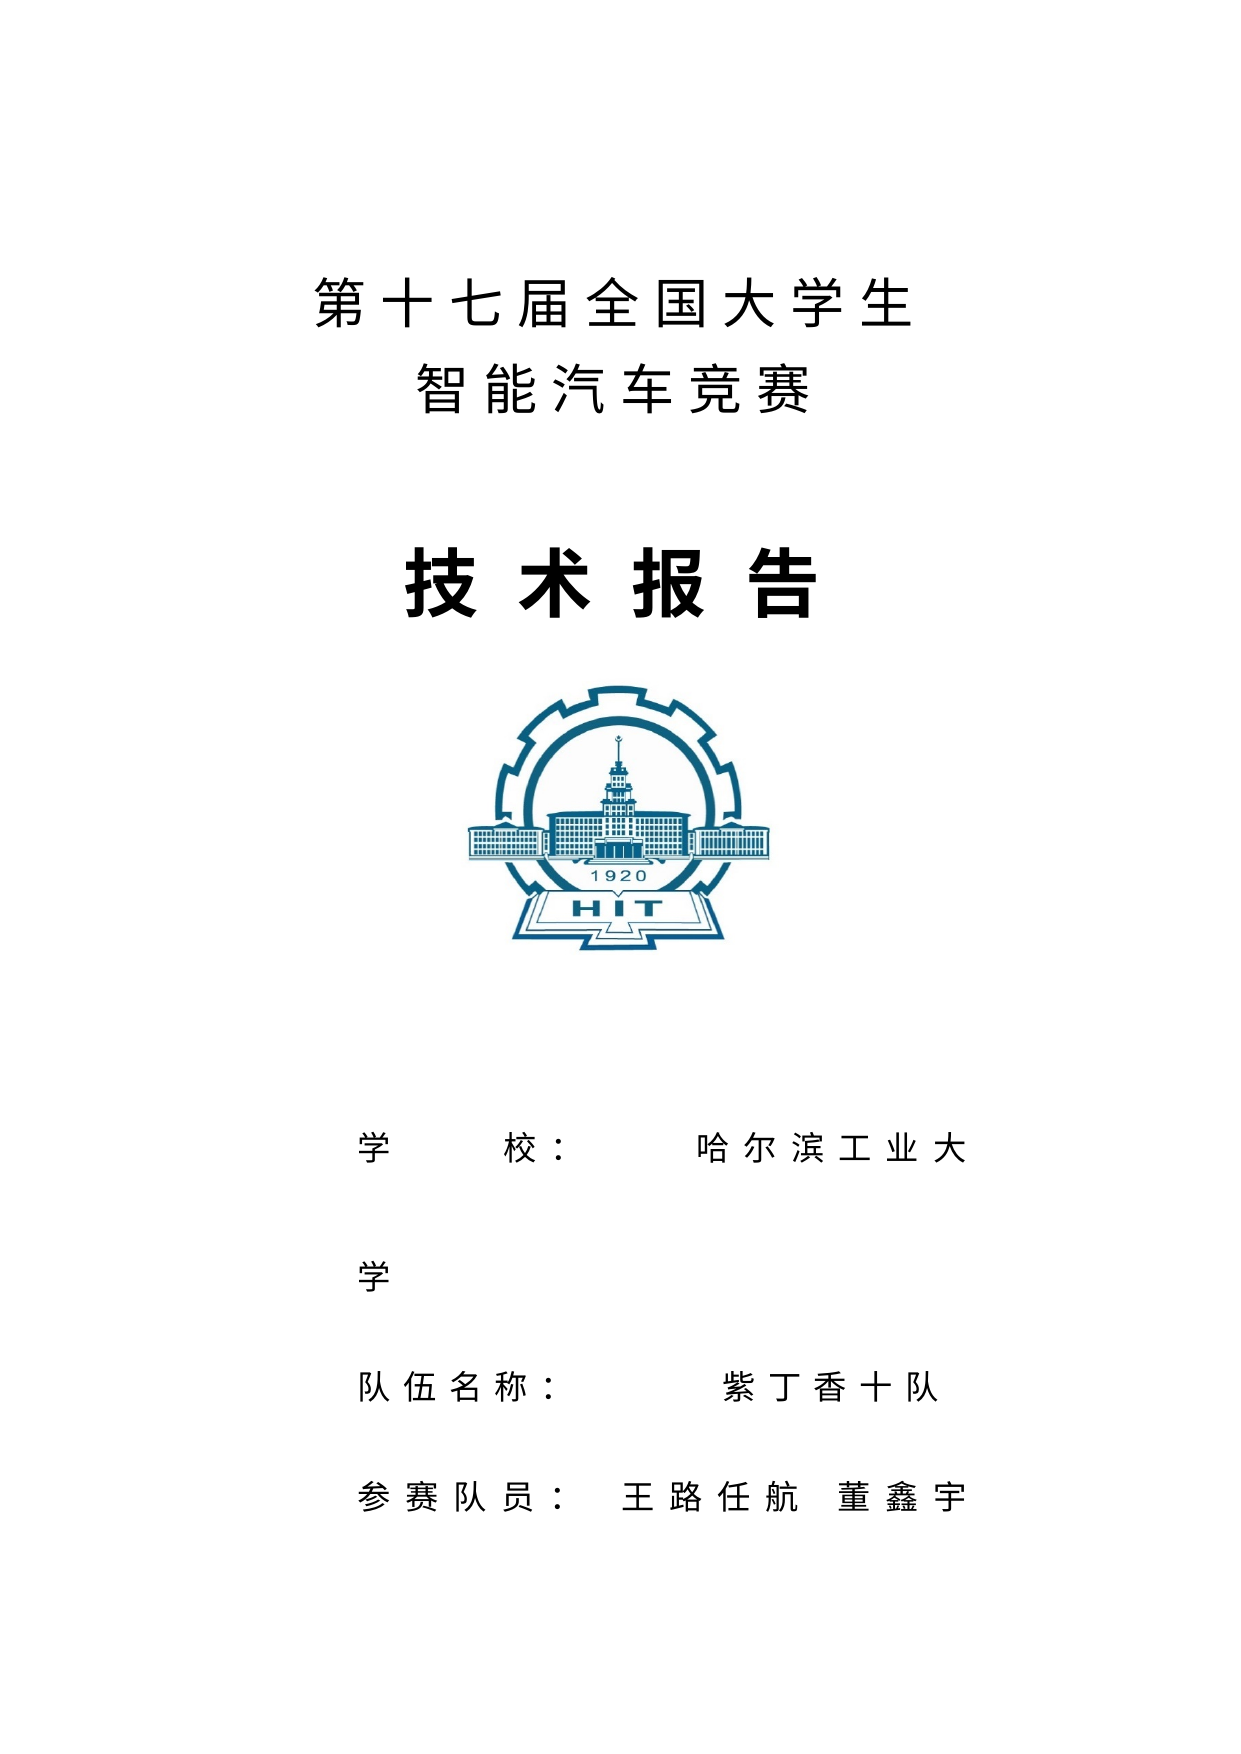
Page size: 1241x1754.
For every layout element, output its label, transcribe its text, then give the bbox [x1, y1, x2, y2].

text 学 校： 哈尔滨工业大学 [335, 1103, 980, 1318]
text 队伍名称： 紫丁香十队 [335, 1342, 980, 1428]
text 第十七届全国大学生 [198, 257, 1042, 343]
text 参赛队员： 王路任航 董鑫宇 申吴鑫 [335, 1452, 980, 1538]
picture [439, 671, 802, 968]
text 智能汽车竞赛 [198, 343, 1042, 428]
text 技 术 报 告 [198, 514, 1042, 643]
